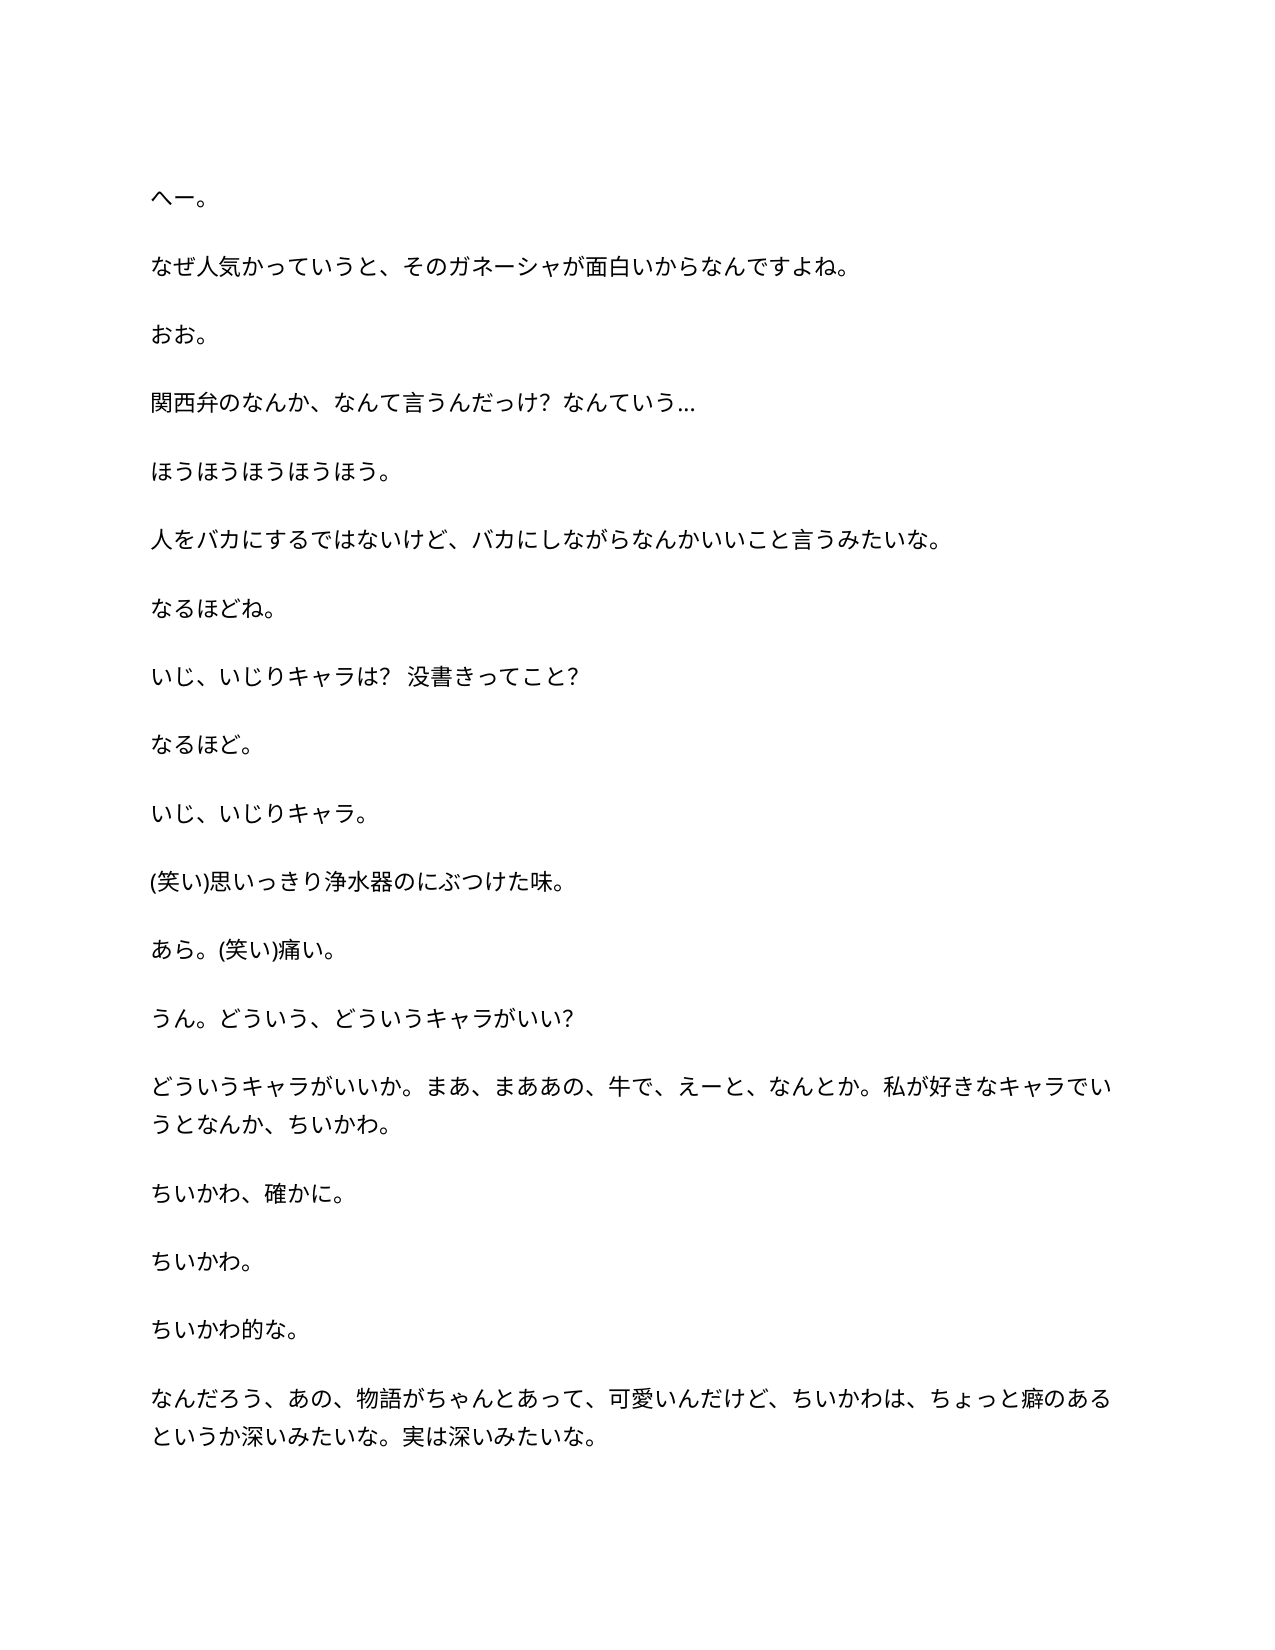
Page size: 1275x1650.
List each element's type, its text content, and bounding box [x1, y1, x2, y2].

text あら。(笑い)痛い。 [150, 932, 1125, 966]
text なんだろう、あの、物語がちゃんとあって、可愛いんだけど、ちいかわは、ちょっと癖のあるというか深いみたいな。実は深いみたいな。 [150, 1381, 1125, 1452]
text ほうほうほうほうほう。 [150, 454, 1125, 487]
text いじ、いじりキャラ。 [150, 795, 1125, 829]
text へー。 [150, 180, 1125, 213]
text いじ、いじりキャラは？ 没書きってこと？ [150, 659, 1125, 692]
text ちいかわ、確かに。 [150, 1176, 1125, 1209]
text なるほど。 [150, 727, 1125, 760]
text 人をバカにするではないけど、バカにしながらなんかいいこと言うみたいな。 [150, 522, 1125, 555]
text (笑い)思いっきり浄水器のにぶつけた味。 [150, 864, 1125, 897]
text どういうキャラがいいか。まあ、まああの、牛で、えーと、なんとか。私が好きなキャラでいうとなんか、ちいかわ。 [150, 1069, 1125, 1141]
text うん。どういう、どういうキャラがいい？ [150, 1001, 1125, 1034]
text ちいかわ。 [150, 1244, 1125, 1277]
text ちいかわ的な。 [150, 1312, 1125, 1346]
text なぜ人気かっていうと、そのガネーシャが面白いからなんですよね。 [150, 248, 1125, 282]
text おお。 [150, 317, 1125, 350]
text なるほどね。 [150, 590, 1125, 624]
text 関西弁のなんか、なんて言うんだっけ？なんていう... [150, 385, 1125, 418]
